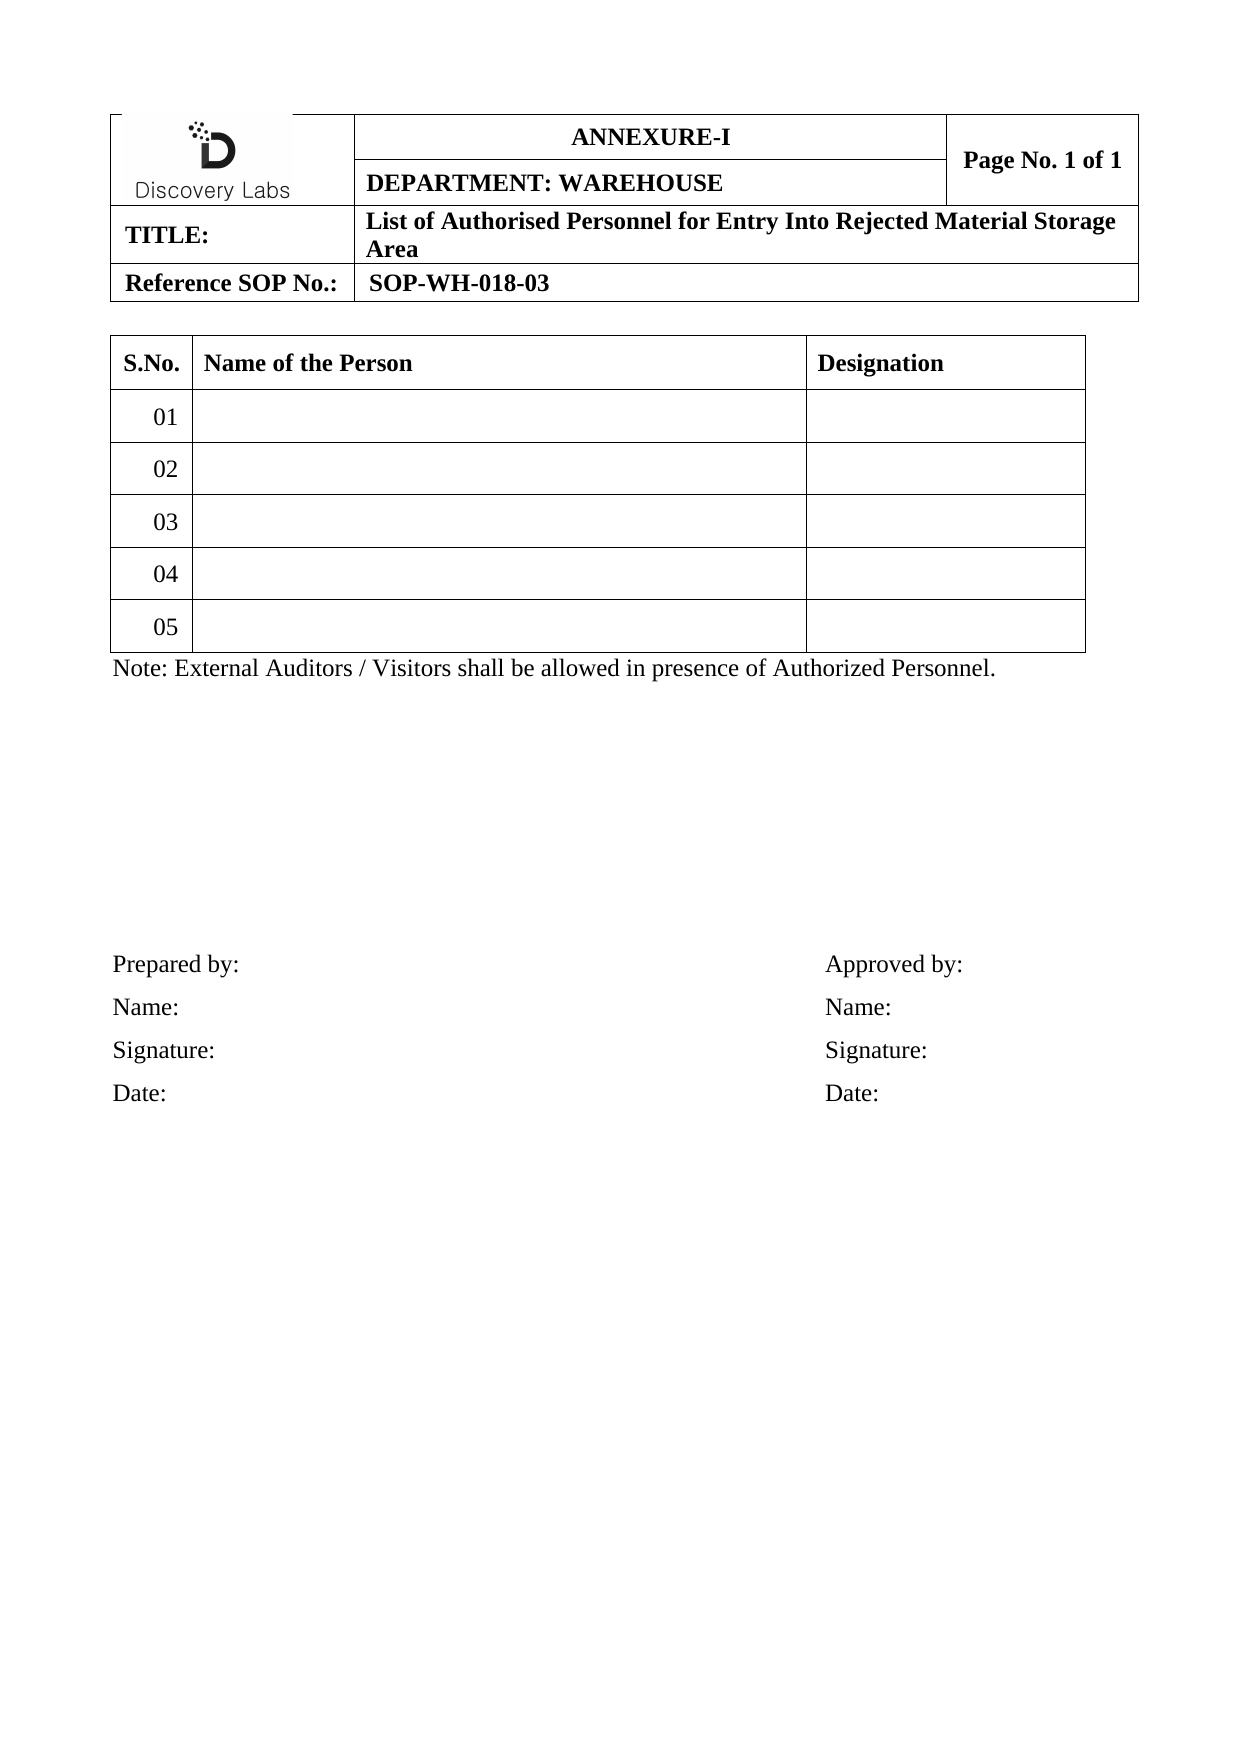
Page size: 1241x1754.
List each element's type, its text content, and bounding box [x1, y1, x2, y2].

table_cell 02 [111, 443, 192, 494]
table_cell [193, 495, 806, 547]
table_cell 04 [111, 548, 192, 599]
table_cell [193, 548, 806, 599]
table_header S.No. [111, 336, 192, 389]
text Date: Date: [112, 1078, 1125, 1107]
table_header Designation [807, 336, 1085, 389]
table_cell [193, 600, 806, 652]
table_cell [807, 495, 1085, 547]
table_cell [807, 390, 1085, 442]
table_header Name of the Person [193, 336, 806, 389]
table_cell [807, 443, 1085, 494]
table_cell [807, 600, 1085, 652]
table_cell 05 [111, 600, 192, 652]
text Name: Name: [112, 992, 1125, 1021]
table_cell 03 [111, 495, 192, 547]
text Signature: Signature: [112, 1035, 1125, 1064]
table_cell [193, 390, 806, 442]
table_cell [193, 443, 806, 494]
table_cell [807, 548, 1085, 599]
text Prepared by: Approved by: [112, 949, 1125, 978]
table_cell 01 [111, 390, 192, 442]
text Note: External Auditors / Visitors shall be allowed in presence of Authorized Personnel. [112, 653, 1125, 682]
